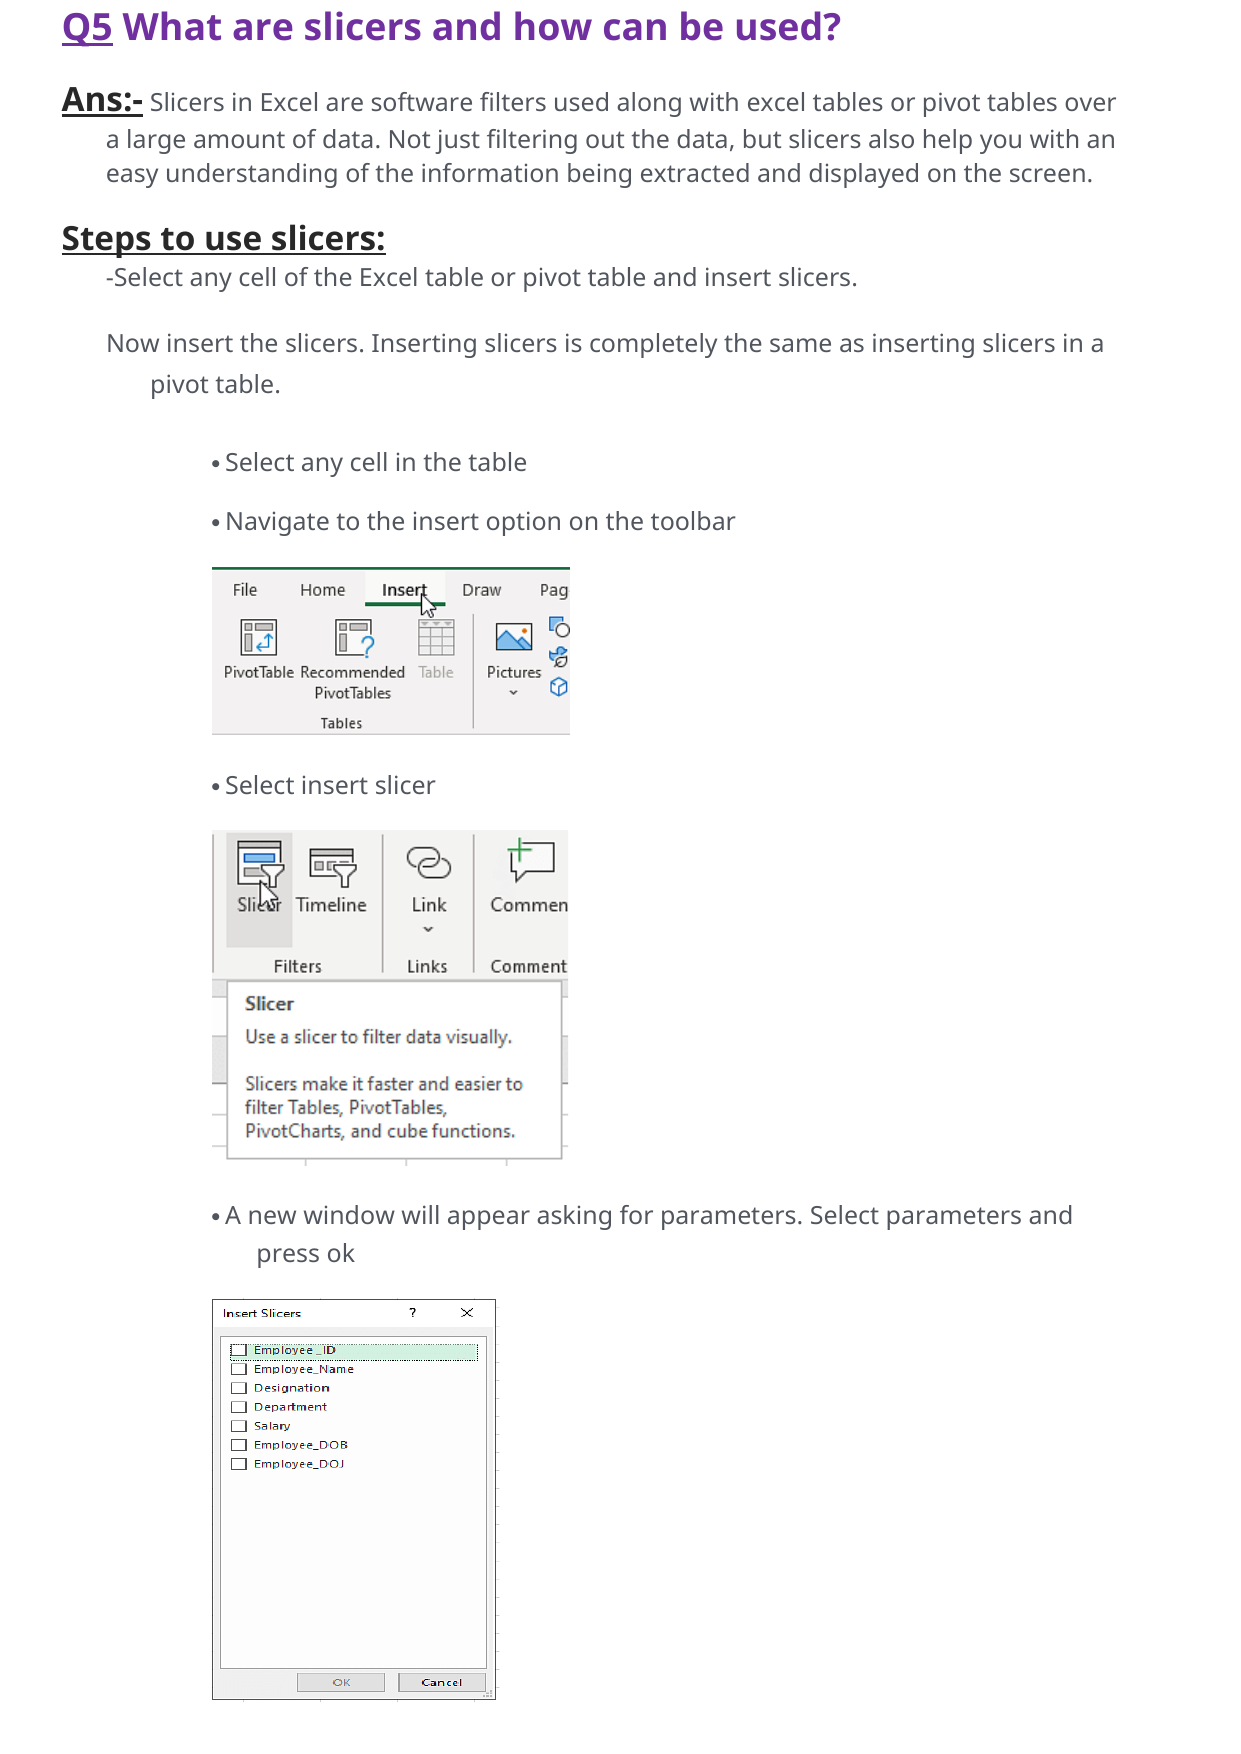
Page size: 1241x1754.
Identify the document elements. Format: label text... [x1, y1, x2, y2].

text Steps to use slicers: -Select any cell of the Excel table or pivot table and insert slicers. [61, 214, 1134, 294]
picture [212, 567, 570, 735]
text Q5 What are slicers and how can be used? [61, 0, 1134, 51]
list Select insert slicer [212, 764, 1134, 802]
picture [212, 1298, 500, 1702]
picture [212, 830, 569, 1166]
list A new window will appear asking for parameters. Select parameters and press ok [212, 1194, 1134, 1269]
list Navigate to the insert option on the toolbar [212, 500, 1134, 538]
text Ans:- Slicers in Excel are software filters used along with excel tables or pivot tables over a large amount of data. Not just filtering out the data, but slicers also help you with an easy understanding of the information being extracted and displayed on the screen. [61, 76, 1134, 189]
text Now insert the slicers. Inserting slicers is completely the same as inserting slicers in a pivot table. [106, 319, 1134, 400]
list Select any cell in the table [212, 441, 1134, 478]
